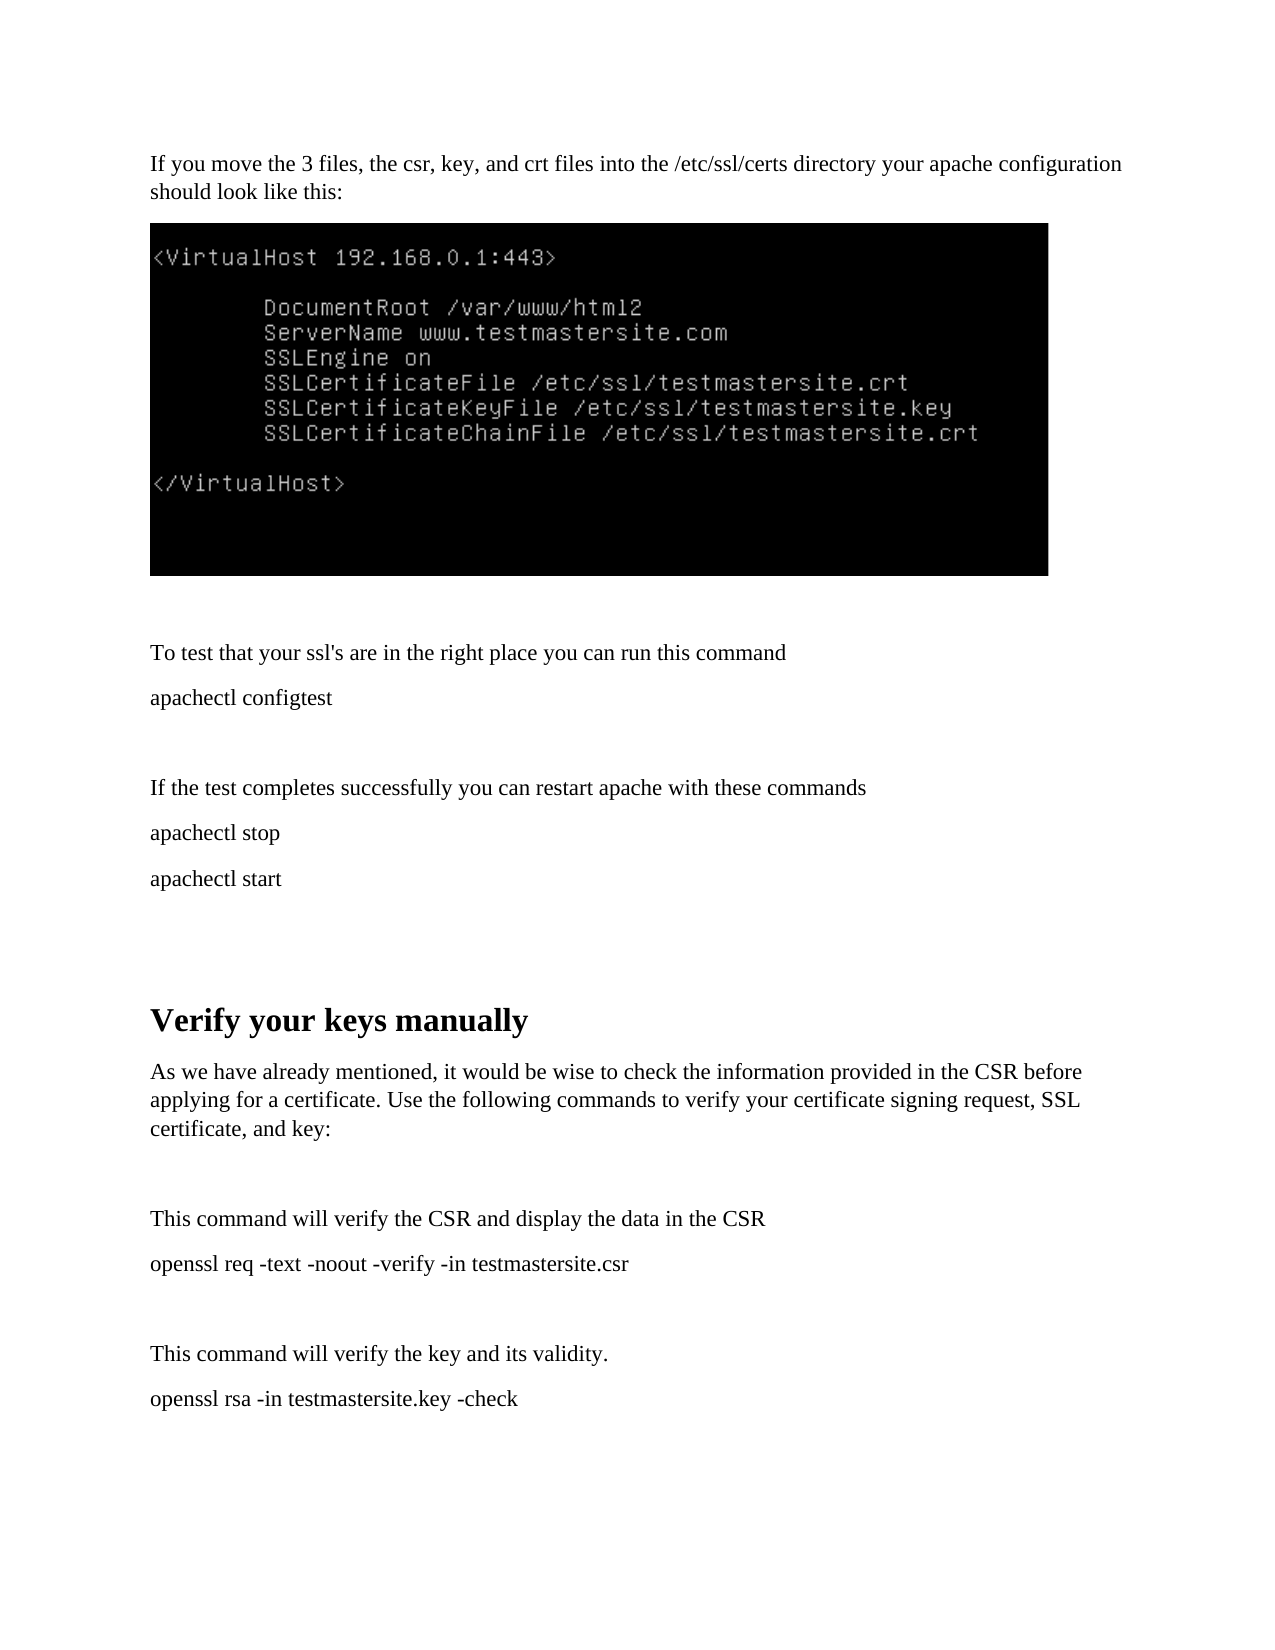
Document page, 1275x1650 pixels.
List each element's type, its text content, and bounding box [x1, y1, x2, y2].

text apachectl configtest [150, 684, 1125, 711]
text apachectl stop [150, 819, 1125, 846]
text If you move the 3 files, the csr, key, and crt files into the /etc/ssl/certs directory your apache configuration should look like this: [150, 150, 1125, 205]
text Verify your keys manually [150, 1000, 1125, 1038]
text openssl req -text -noout -verify -in testmastersite.csr [150, 1250, 1125, 1276]
picture [150, 223, 1049, 576]
text If the test completes successfully you can restart apache with these commands [150, 774, 1125, 801]
text This command will verify the CSR and display the data in the CSR [150, 1205, 1125, 1231]
text apachectl start [150, 864, 1125, 891]
text To test that your ssl's are in the right place you can run this command [150, 639, 1125, 665]
text As we have already mentioned, it would be wise to check the information provided in the CSR before applying for a certificate. Use the following commands to verify your certificate signing request, SSL certificate, and key: [150, 1058, 1125, 1141]
text This command will verify the key and its validity. [150, 1340, 1125, 1367]
text openssl rsa -in testmastersite.key -check [150, 1385, 1125, 1412]
